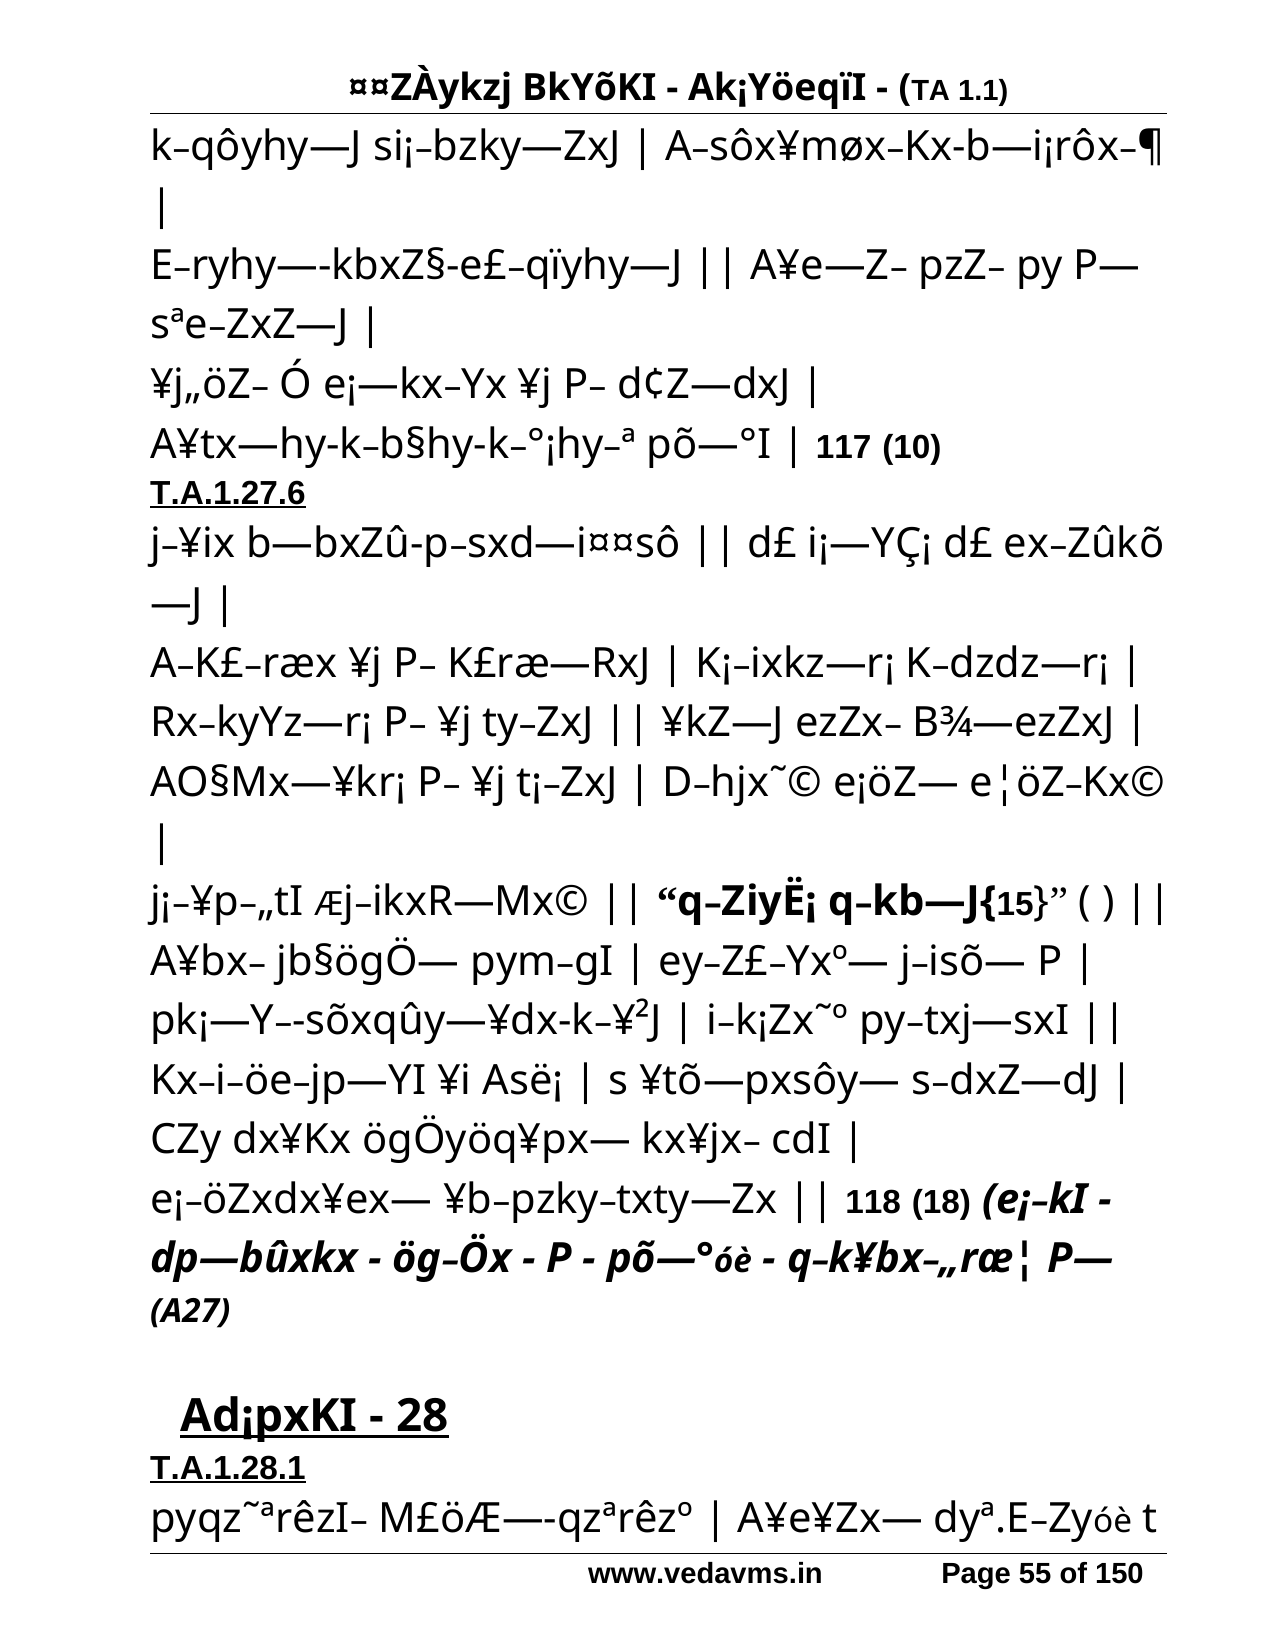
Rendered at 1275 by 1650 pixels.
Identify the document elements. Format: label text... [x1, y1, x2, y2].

text e¡–öZxdx¥ex— ¥b–pzky–txty—Zx || 118 (18) (e¡–kI - [150, 1169, 1188, 1226]
text A¥bx– jb§ögÖ— pym–gI | ey–Z£–Yxº— j–isõ— P | [150, 930, 1188, 987]
text T.A.1.27.6 [150, 473, 1167, 511]
text A–K£–ræx ¥j P– K£ræ—RxJ | K¡–ixkz—r¡ K–dzdz—r¡ | [150, 632, 1188, 689]
text A¥tx—hy-k–b§hy-k–°¡hy–ª põ—°I | 117 (10) [150, 413, 1188, 470]
text j¡–¥p–„tI Æj–ikxR—Mx© || “q–ZiyË¡ q–kb—J{15}” ( ) || [150, 871, 1188, 928]
text pk¡—Y–-sõxqûy—¥dx-k–¥²J | i–k¡Zx˜º py–txj—sxI || [150, 990, 1188, 1047]
text pyqz˜ªrêzI– M£öÆ—-qzªrêzº | A¥e¥Zx— dyª.E–Zyóè t—aJ | [150, 1488, 1188, 1545]
text T.A.1.28.1 [150, 1448, 1167, 1486]
text Kx–i–öe–jp—YI ¥i Asë¡ | s ¥tõ—pxsôy— s–dxZ—dJ | [150, 1049, 1188, 1106]
text Rx–kyYz—r¡ P– ¥j ty–ZxJ || ¥kZ—J ezZx– B¾—ezZxJ | [150, 692, 1188, 749]
text ¥j„öZ– Ó e¡—kx–Yx ¥j P– d¢Z—dxJ | [150, 354, 1188, 411]
text AO§Mx—¥kr¡ P– ¥j t¡–ZxJ | D–hjx˜© e¡öZ— e¦öZ–Kx© | [150, 752, 1188, 868]
text E–ryhy—-kbxZ§-e£–qïyhy—J || A¥e—Z– pzZ– py P— sªe–ZxZ—J | [150, 235, 1188, 351]
text dp—bûxkx - ög–Öx - P - põ—°óè - q–k¥bx–„ræ¦ P— (A27) [150, 1228, 1188, 1333]
text j–¥ix b—bxZû-p–sxd—i¤¤sô || d£ i¡—YÇ¡ d£ ex–Zûkõ—J | [150, 513, 1188, 630]
text k–qôyhy—J si¡–bzky—ZxJ | A–sôx¥møx–Kx-b—i¡rôx–¶ | [150, 116, 1188, 232]
text CZy dx¥Kx ögÖyöq¥px— kx¥jx– cdI | [150, 1109, 1188, 1166]
subtitle Ad¡pxKI - 28 [180, 1382, 1167, 1445]
